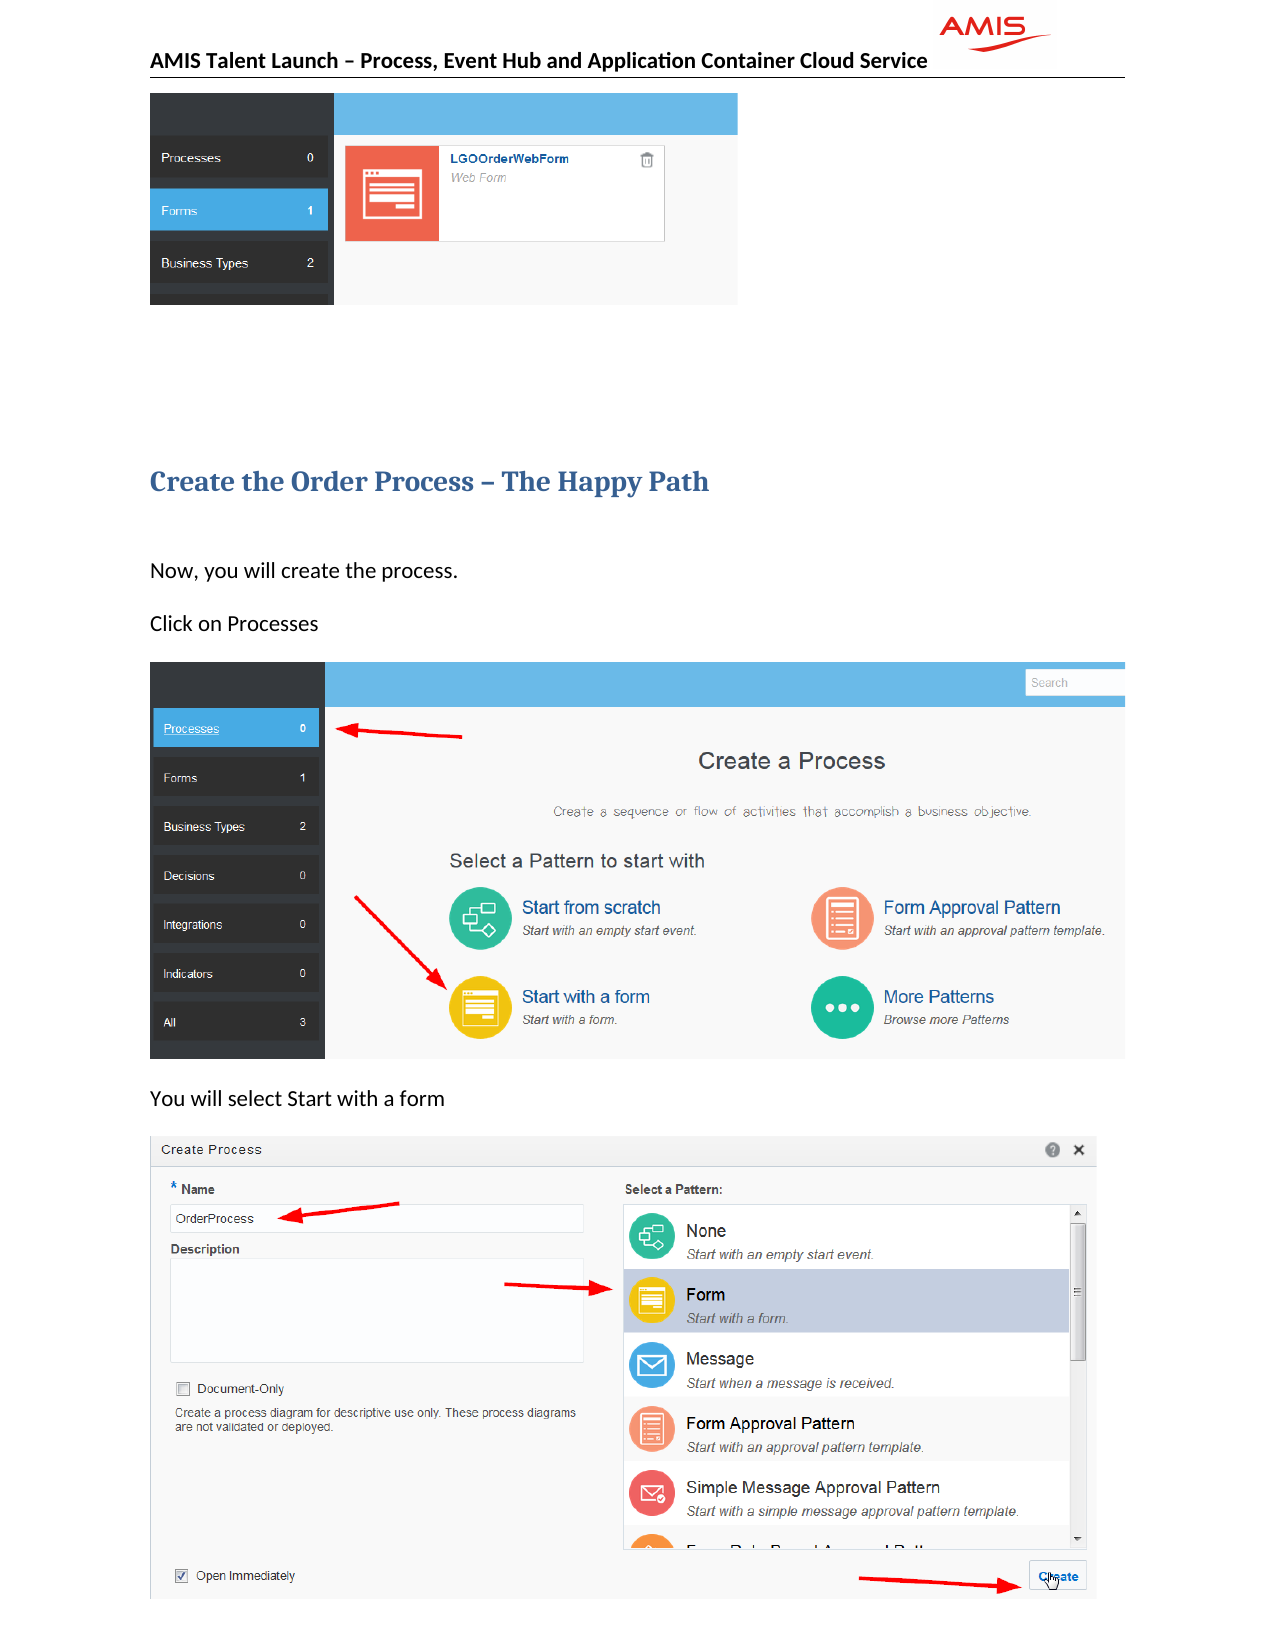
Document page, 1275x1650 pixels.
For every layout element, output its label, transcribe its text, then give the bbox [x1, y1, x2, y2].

picture [150, 1136, 1097, 1599]
text You will select Start with a form [150, 1084, 1125, 1112]
text Click on Processes [150, 609, 1125, 638]
picture [933, 0, 1057, 69]
text Now, you will create the process. [150, 557, 1125, 584]
picture [150, 93, 738, 305]
subtitle Create the Order Process – The Happy Path [150, 465, 1125, 498]
picture [150, 662, 1125, 1059]
